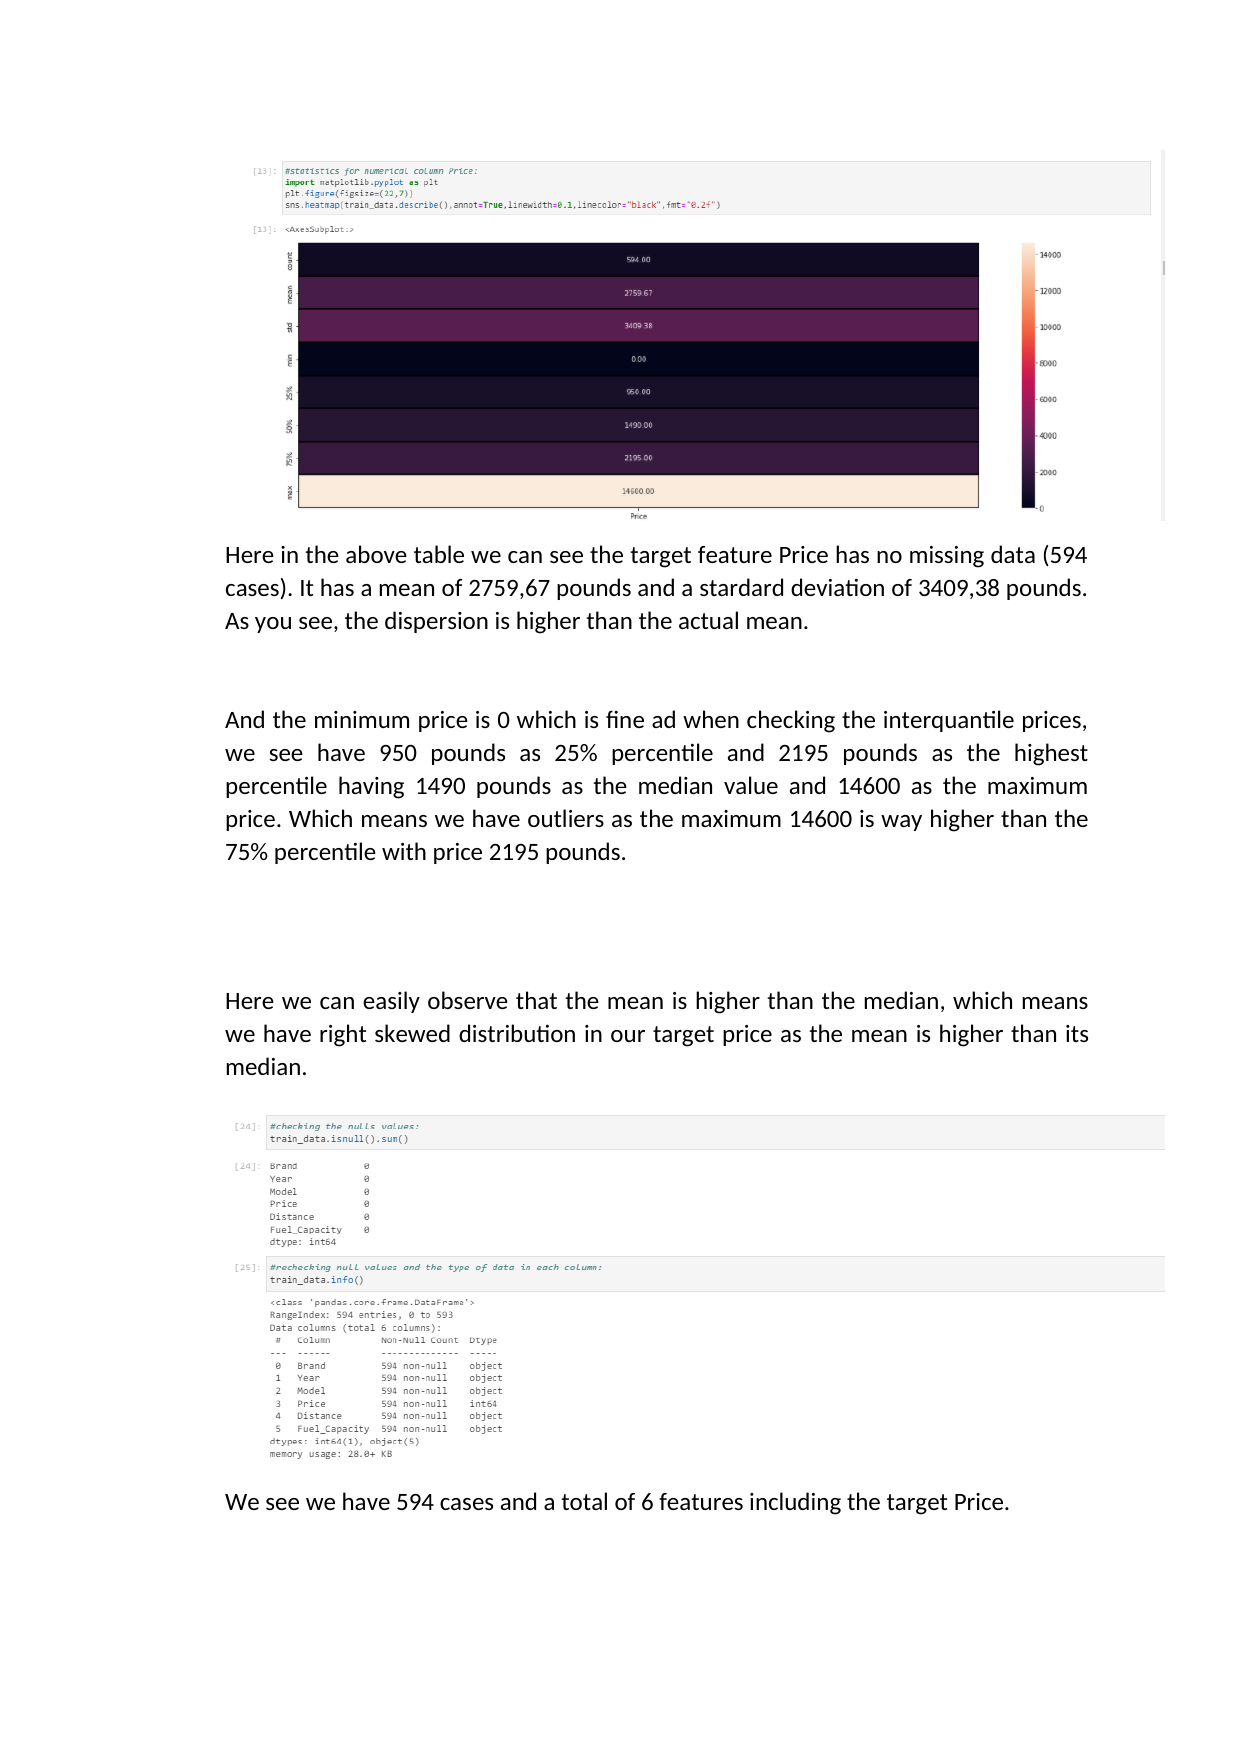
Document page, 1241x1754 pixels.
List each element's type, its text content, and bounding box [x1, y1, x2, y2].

text We see we have 594 cases and a total of 6 features including the target Price. [225, 1486, 1090, 1517]
picture [225, 1100, 1166, 1468]
text Here we can easily observe that the mean is higher than the median, which means we have right skewed distribution in our target price as the mean is higher than its median. [225, 985, 1090, 1081]
text And the minimum price is 0 which is fine ad when checking the interquantile prices, we see have 950 pounds as 25% percentile and 2195 pounds as the highest percentile having 1490 pounds as the median value and 14600 as the maximum price. Which means we have outliers as the maximum 14600 is way higher than the 75% percentile with price 2195 pounds. [225, 704, 1090, 867]
picture [225, 150, 1166, 521]
text Here in the above table we can see the target feature Price has no missing data (594 cases). It has a mean of 2759,67 pounds and a stardard deviation of 3409,38 pounds. As you see, the dispersion is higher than the actual mean. [225, 539, 1090, 636]
